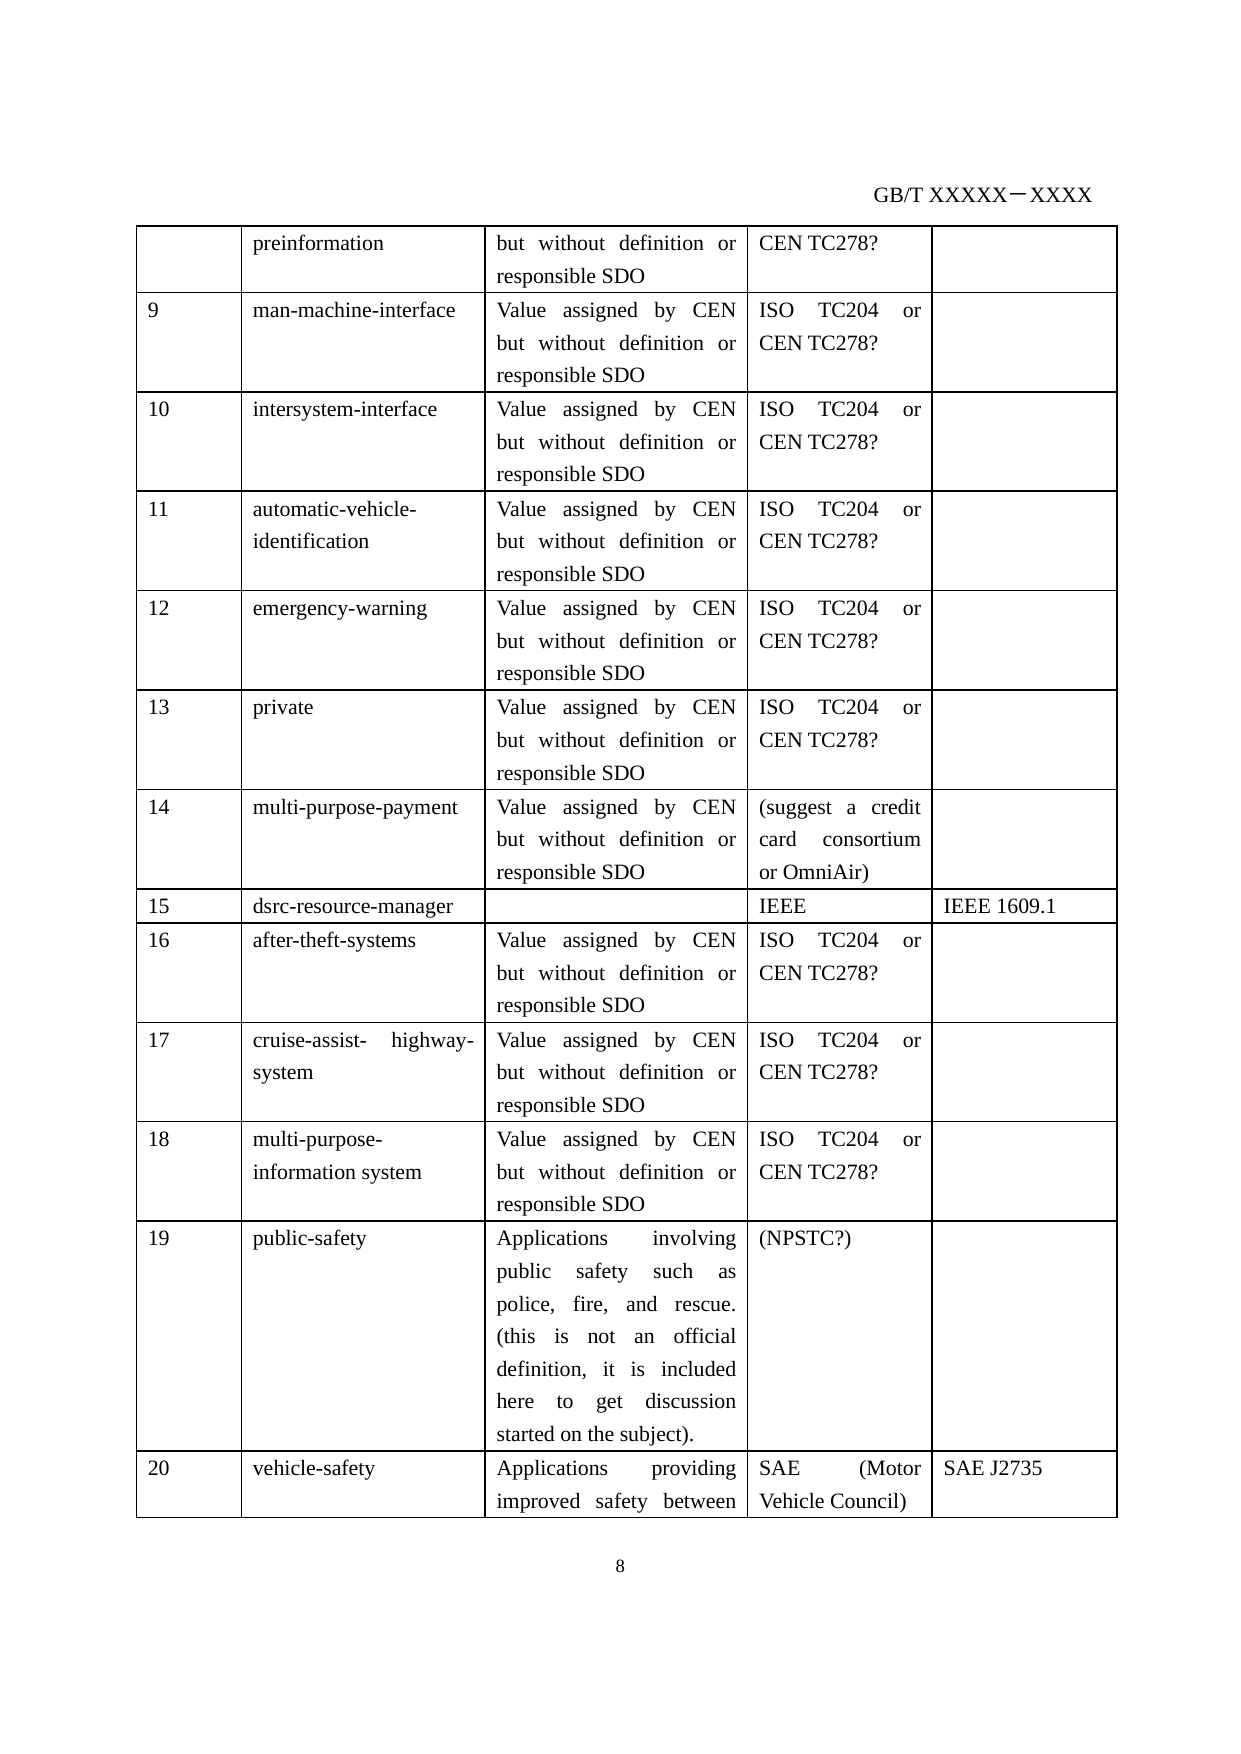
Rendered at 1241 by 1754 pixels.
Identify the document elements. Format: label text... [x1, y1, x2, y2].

table_cell ISO TC204 or CEN TC278? [748, 492, 931, 590]
table_cell cruise-assist- highway-system [242, 1023, 484, 1121]
table_cell SAE J2735 [933, 1452, 1116, 1517]
table_cell man-machine-interface [242, 293, 484, 391]
table_cell ISO TC204 or CEN TC278? [748, 293, 931, 391]
table_cell [486, 890, 747, 922]
table_cell IEEE 1609.1 [933, 890, 1116, 922]
table_cell (suggest a credit card consortium or OmniAir) [748, 790, 931, 888]
table_cell 13 [137, 691, 241, 788]
table_cell 19 [137, 1222, 241, 1450]
table_cell 11 [137, 492, 241, 590]
table_cell private [242, 691, 484, 788]
table_cell [933, 1122, 1116, 1220]
table_cell ISO TC204 or CEN TC278? [748, 924, 931, 1021]
table_cell [933, 492, 1116, 590]
table_cell Applications involving public safety such as police, fire, and rescue. (this is not an official definition, it is included here to get discussion started on the subject). [486, 1222, 747, 1450]
table_cell Value assigned by CEN but without definition or responsible SDO [486, 1023, 747, 1121]
table_cell Value assigned by CEN but without definition or responsible SDO [486, 691, 747, 788]
table_cell emergency-warning [242, 591, 484, 689]
table_cell [933, 293, 1116, 391]
table_cell after-theft-systems [242, 924, 484, 1021]
table_cell Value assigned by CEN but without definition or responsible SDO [486, 591, 747, 689]
table_cell vehicle-safety [242, 1452, 484, 1517]
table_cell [486, 227, 747, 292]
table_cell [933, 691, 1116, 788]
table_cell 10 [137, 393, 241, 490]
table_cell 9 [137, 293, 241, 391]
table_cell [933, 1023, 1116, 1121]
table_cell [933, 1222, 1116, 1450]
table_cell ISO TC204 or CEN TC278? [748, 591, 931, 689]
table_cell intersystem-interface [242, 393, 484, 490]
table_cell Value assigned by CEN but without definition or responsible SDO [486, 924, 747, 1021]
table_cell ISO TC204 or CEN TC278? [748, 691, 931, 788]
table_cell IEEE [748, 890, 931, 922]
table_cell Value assigned by CEN but without definition or responsible SDO [486, 393, 747, 490]
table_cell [242, 227, 484, 292]
table_cell [933, 790, 1116, 888]
table_cell 16 [137, 924, 241, 1021]
table_cell (NPSTC?) [748, 1222, 931, 1450]
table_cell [748, 227, 931, 292]
table_cell [933, 393, 1116, 490]
table_cell [933, 227, 1116, 292]
table_cell ISO TC204 or CEN TC278? [748, 1122, 931, 1220]
table_cell Value assigned by CEN but without definition or responsible SDO [486, 790, 747, 888]
table_cell dsrc-resource-manager [242, 890, 484, 922]
table_cell 15 [137, 890, 241, 922]
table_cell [486, 293, 747, 391]
table_cell 12 [137, 591, 241, 689]
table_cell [486, 1452, 747, 1517]
table_cell multi-purpose-information system [242, 1122, 484, 1220]
table_cell [933, 591, 1116, 689]
table_cell multi-purpose-payment [242, 790, 484, 888]
table_cell 20 [137, 1452, 241, 1517]
table_cell ISO TC204 or CEN TC278? [748, 393, 931, 490]
table_cell 17 [137, 1023, 241, 1121]
table_cell 14 [137, 790, 241, 888]
table_cell automatic-vehicle-identification [242, 492, 484, 590]
table_cell Value assigned by CEN but without definition or responsible SDO [486, 1122, 747, 1220]
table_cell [748, 1452, 931, 1517]
table_cell public-safety [242, 1222, 484, 1450]
table_cell 18 [137, 1122, 241, 1220]
table_cell [933, 924, 1116, 1021]
table_cell 8 [137, 227, 241, 292]
table_cell Value assigned by CEN but without definition or responsible SDO [486, 492, 747, 590]
table_cell ISO TC204 or CEN TC278? [748, 1023, 931, 1121]
